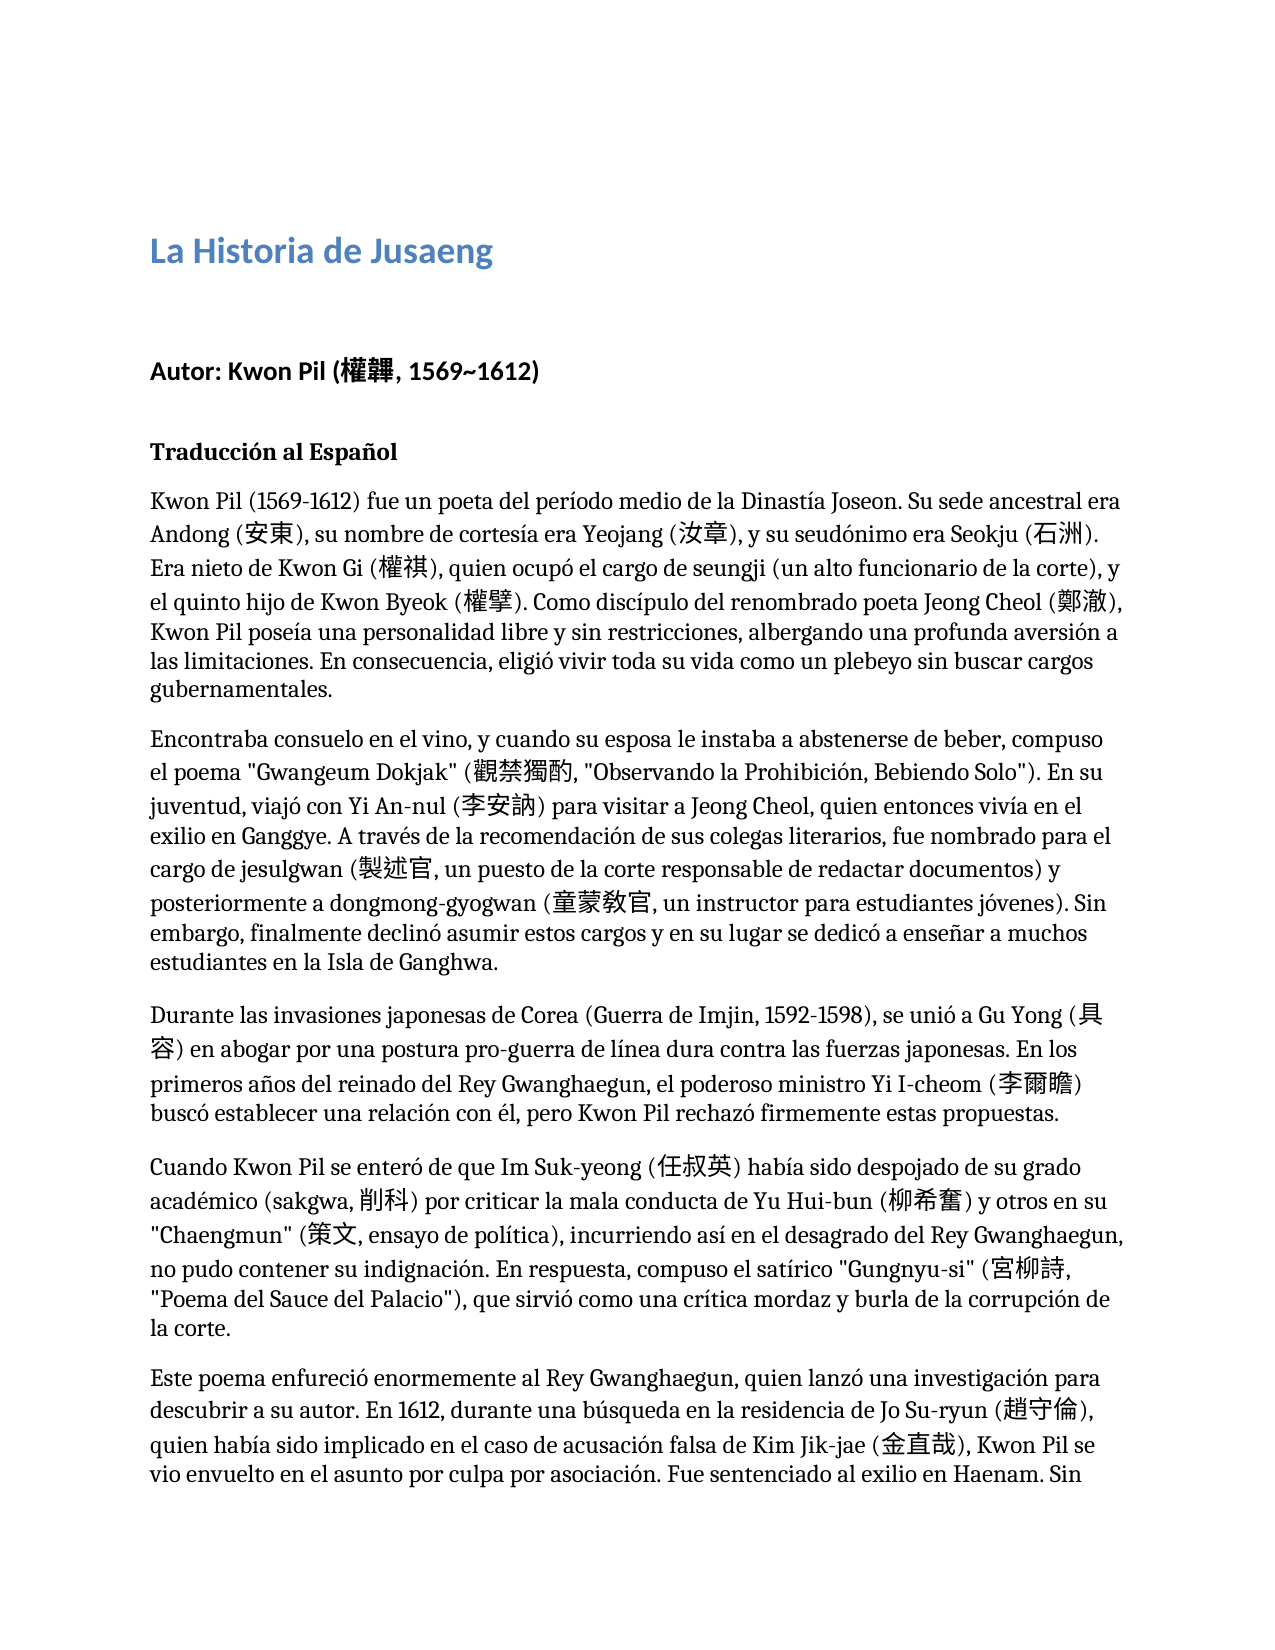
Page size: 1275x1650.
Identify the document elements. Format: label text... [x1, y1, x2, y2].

subtitle La Historia de Jusaeng [150, 227, 1125, 273]
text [150, 1363, 1125, 1489]
text Traducción al Español [150, 437, 1125, 466]
text Durante las invasiones japonesas de Corea (Guerra de Imjin, 1592-1598), se unió a Gu Yong (具容) en abogar por una postura pro-guerra de línea dura contra las fuerzas japonesas. En los primeros años del reinado del Rey Gwanghaegun, el poderoso ministro Yi I-cheom (李爾瞻) buscó establecer una relación con él, pero Kwon Pil rechazó firmemente estas propuestas. [150, 997, 1125, 1128]
text Encontraba consuelo en el vino, y cuando su esposa le instaba a abstenerse de beber, compuso el poema "Gwangeum Dokjak" (觀禁獨酌, "Observando la Prohibición, Bebiendo Solo"). En su juventud, viajó con Yi An-nul (李安訥) para visitar a Jeong Cheol, quien entonces vivía en el exilio en Ganggye. A través de la recomendación de sus colegas literarios, fue nombrado para el cargo de jesulgwan (製述官, un puesto de la corte responsable de redactar documentos) y posteriormente a dongmong-gyogwan (童蒙敎官, un instructor para estudiantes jóvenes). Sin embargo, finalmente declinó asumir estos cargos y en su lugar se dedicó a enseñar a muchos estudiantes en la Isla de Ganghwa. [150, 725, 1125, 976]
text Kwon Pil (1569-1612) fue un poeta del período medio de la Dinastía Joseon. Su sede ancestral era Andong (安東), su nombre de cortesía era Yeojang (汝章), y su seudónimo era Seokju (石洲). Era nieto de Kwon Gi (權祺), quien ocupó el cargo de seungji (un alto funcionario de la corte), y el quinto hijo de Kwon Byeok (權擘). Como discípulo del renombrado poeta Jeong Cheol (鄭澈), Kwon Pil poseía una personalidad libre y sin restricciones, albergando una profunda aversión a las limitaciones. En consecuencia, eligió vivir toda su vida como un plebeyo sin buscar cargos gubernamentales. [150, 487, 1125, 704]
subtitle Autor: Kwon Pil (權韠, 1569~1612) [150, 348, 1125, 388]
text Cuando Kwon Pil se enteró de que Im Suk-yeong (任叔英) había sido despojado de su grado académico (sakgwa, 削科) por criticar la mala conducta de Yu Hui-bun (柳希奮) y otros en su "Chaengmun" (策文, ensayo de política), incurriendo así en el desagrado del Rey Gwanghaegun, no pudo contener su indignación. En respuesta, compuso el satírico "Gungnyu-si" (宮柳詩, "Poema del Sauce del Palacio"), que sirvió como una crítica mordaz y burla de la corrupción de la corte. [150, 1149, 1125, 1343]
